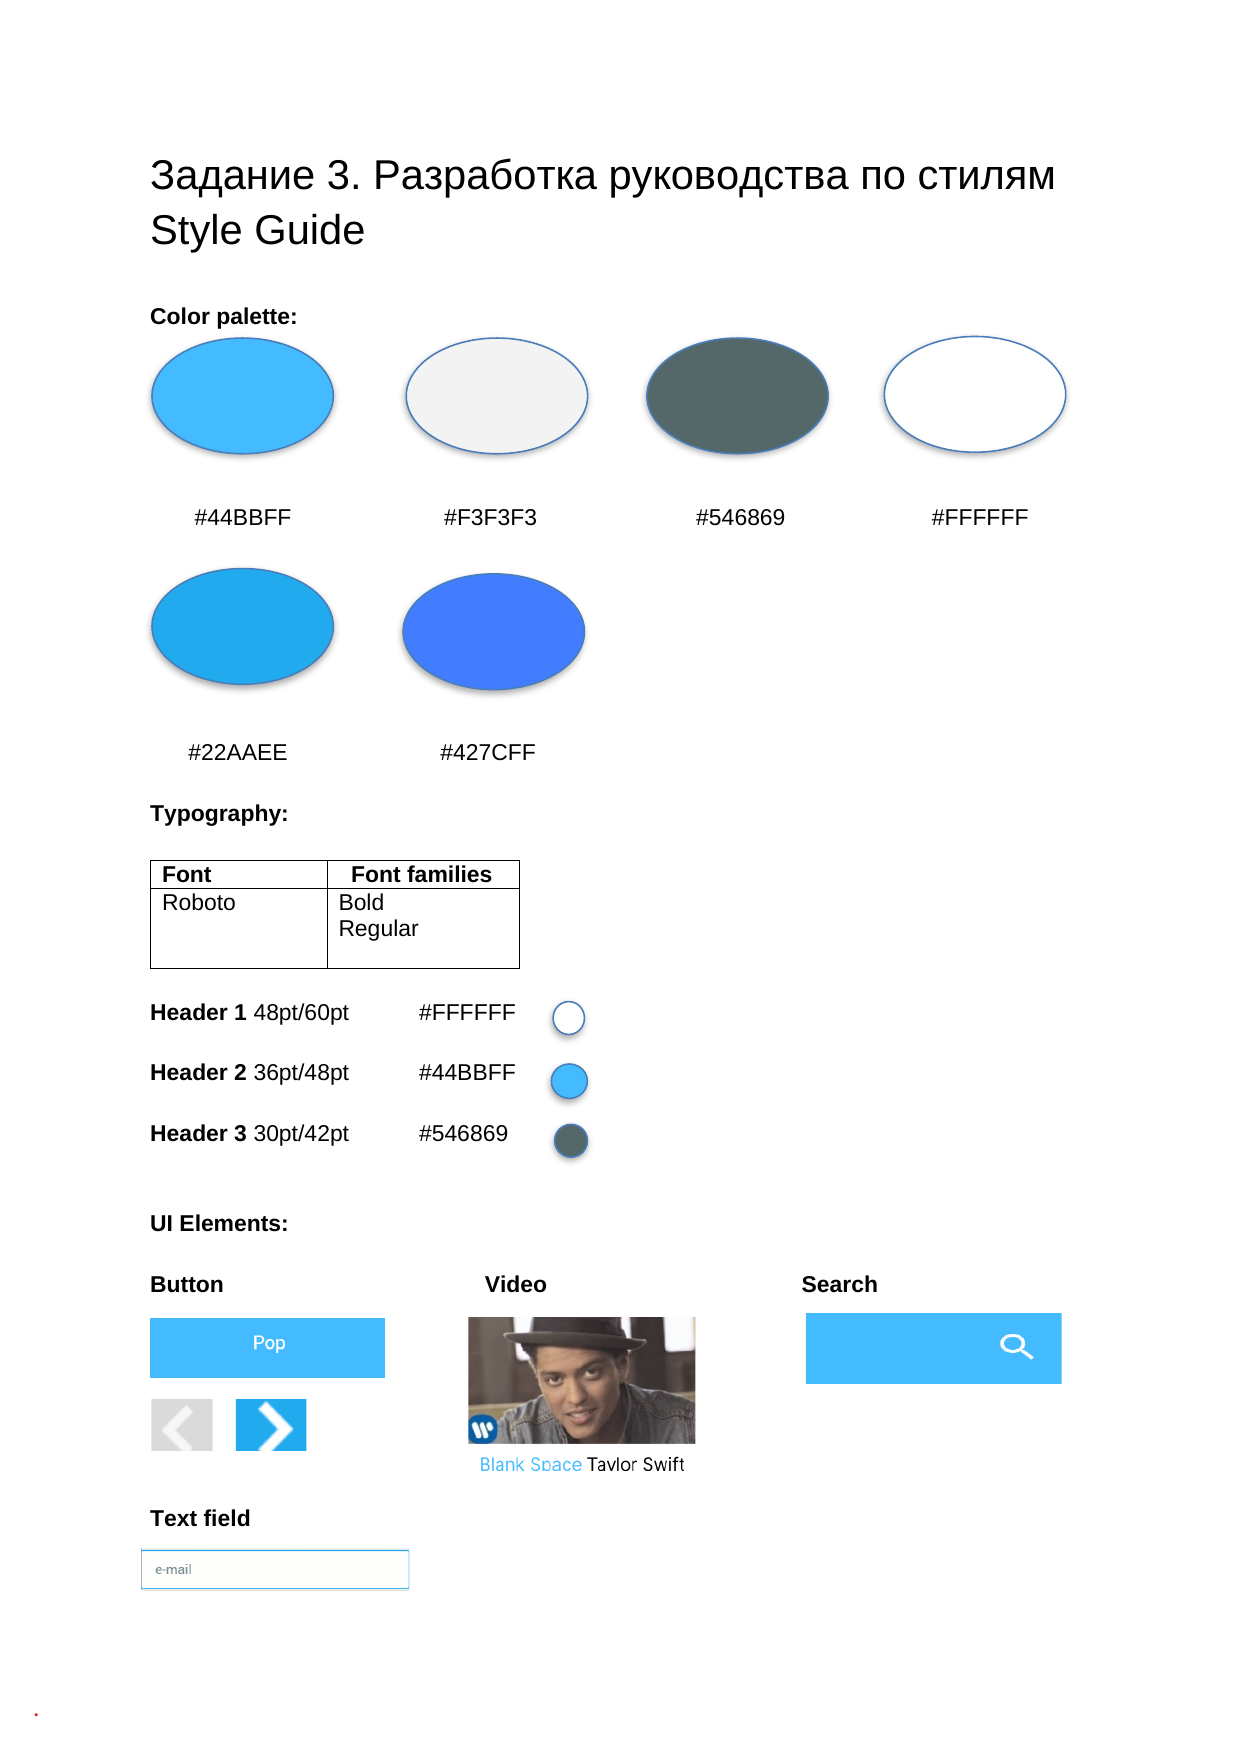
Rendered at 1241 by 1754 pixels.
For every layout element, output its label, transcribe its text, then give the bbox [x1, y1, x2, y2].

text Typography: [150, 800, 1090, 826]
text Header 1 48pt/60pt #FFFFFF [569, 999, 1090, 1025]
subtitle Задание 3. Разработка руководства по стилям Style Guide [150, 150, 1090, 253]
picture [467, 1317, 695, 1470]
text Header 1 48pt/60pt #FFFFFF [150, 999, 566, 1025]
picture [150, 1318, 385, 1378]
text #22AAEE #427CFF [150, 739, 1090, 766]
table_header Font families [328, 861, 519, 887]
text UI Elements: [150, 1210, 1090, 1237]
table_cell Bold Regular [328, 889, 519, 968]
text Header 3 30pt/42pt #546869 [150, 1120, 1090, 1146]
text #44BBFF #F3F3F3 #546869 #FFFFFF [150, 504, 1090, 530]
text Header 2 36pt/48pt #44BBFF [150, 1059, 1090, 1086]
table_header Font [151, 861, 327, 887]
picture [805, 1313, 1062, 1384]
table_cell Roboto [151, 889, 327, 968]
picture [34, 1548, 410, 1717]
text Text field [150, 1505, 1090, 1531]
text Color palette: [150, 303, 1090, 329]
picture [150, 1399, 213, 1450]
text Button Video Search [150, 1271, 1090, 1297]
picture [234, 1399, 306, 1449]
